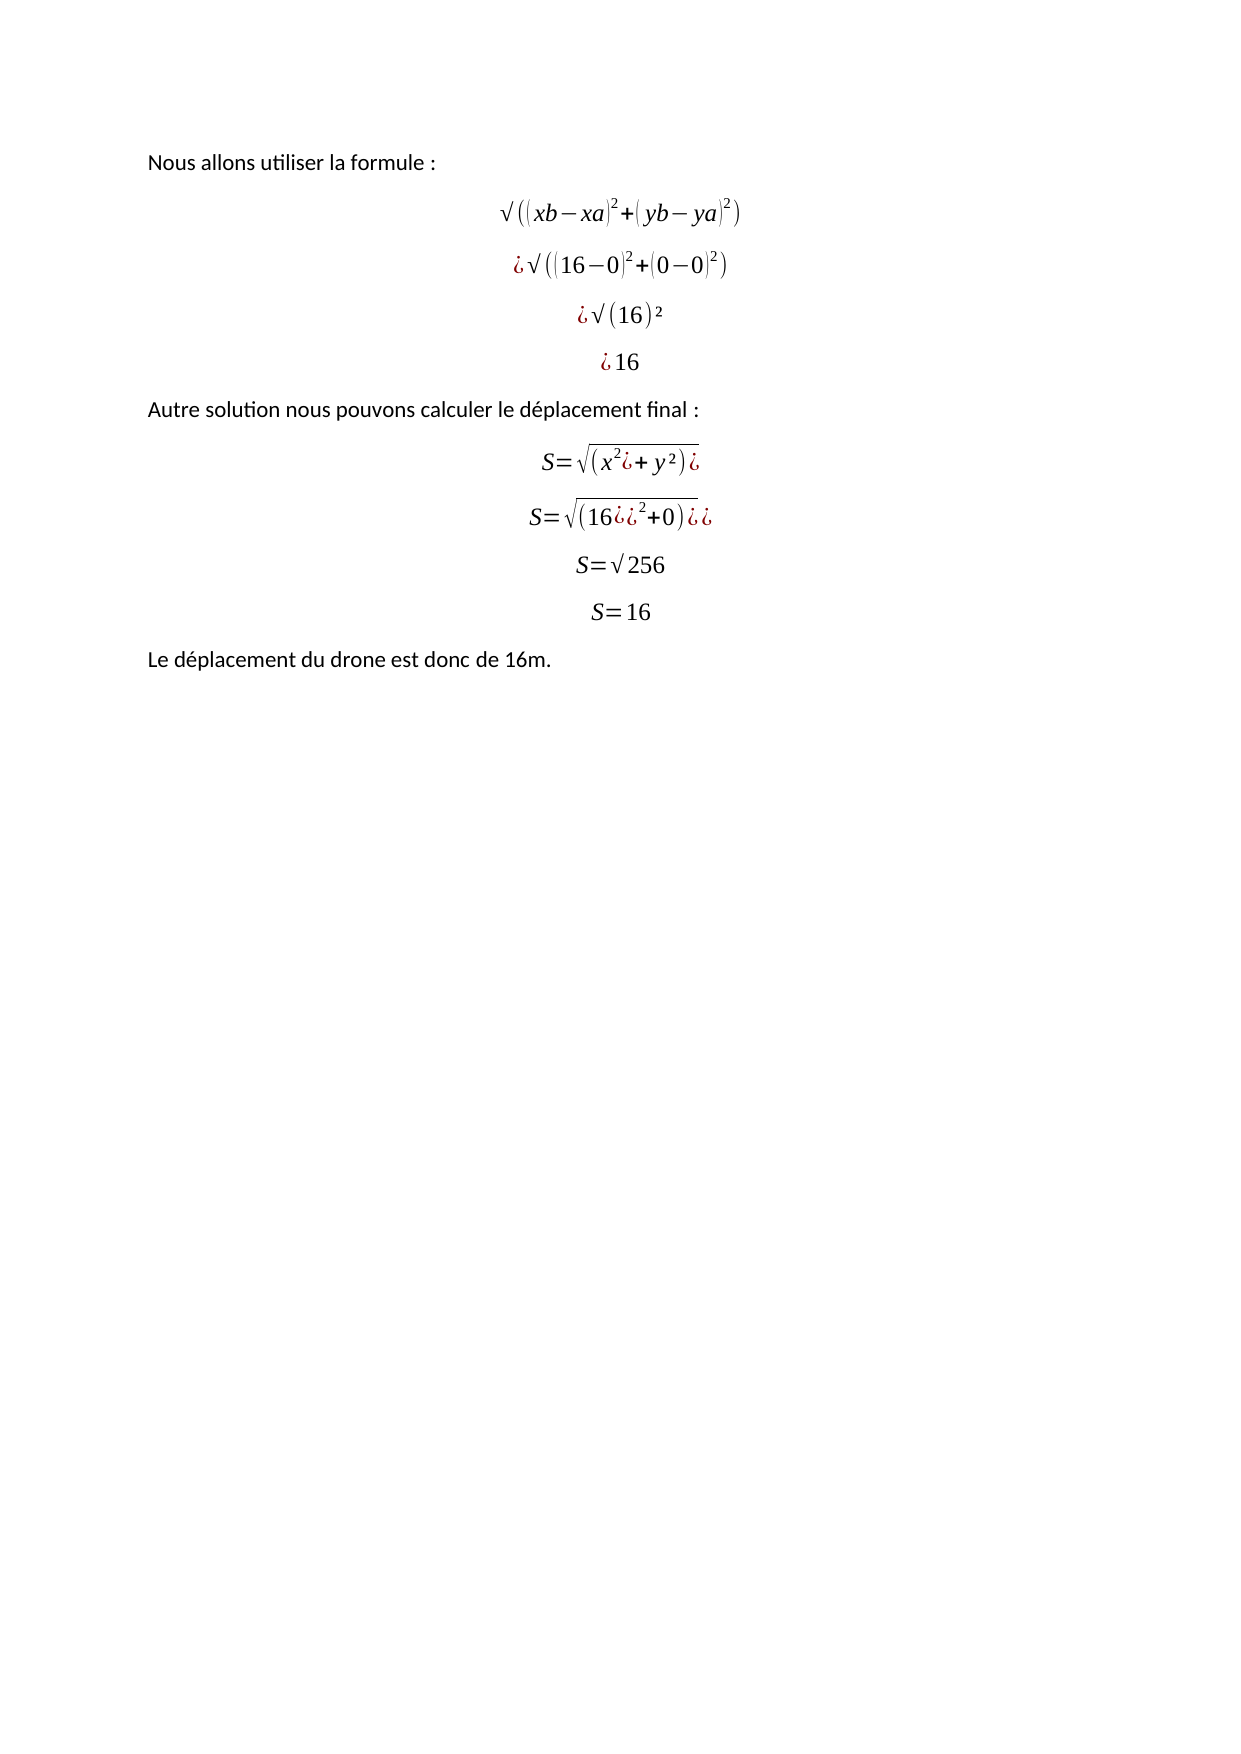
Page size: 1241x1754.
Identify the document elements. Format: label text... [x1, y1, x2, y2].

text Nous allons utiliser la formule : [148, 148, 1093, 176]
text Autre solution nous pouvons calculer le déplacement final : [148, 396, 1093, 424]
text Le déplacement du drone est donc de 16m. [148, 645, 1093, 673]
